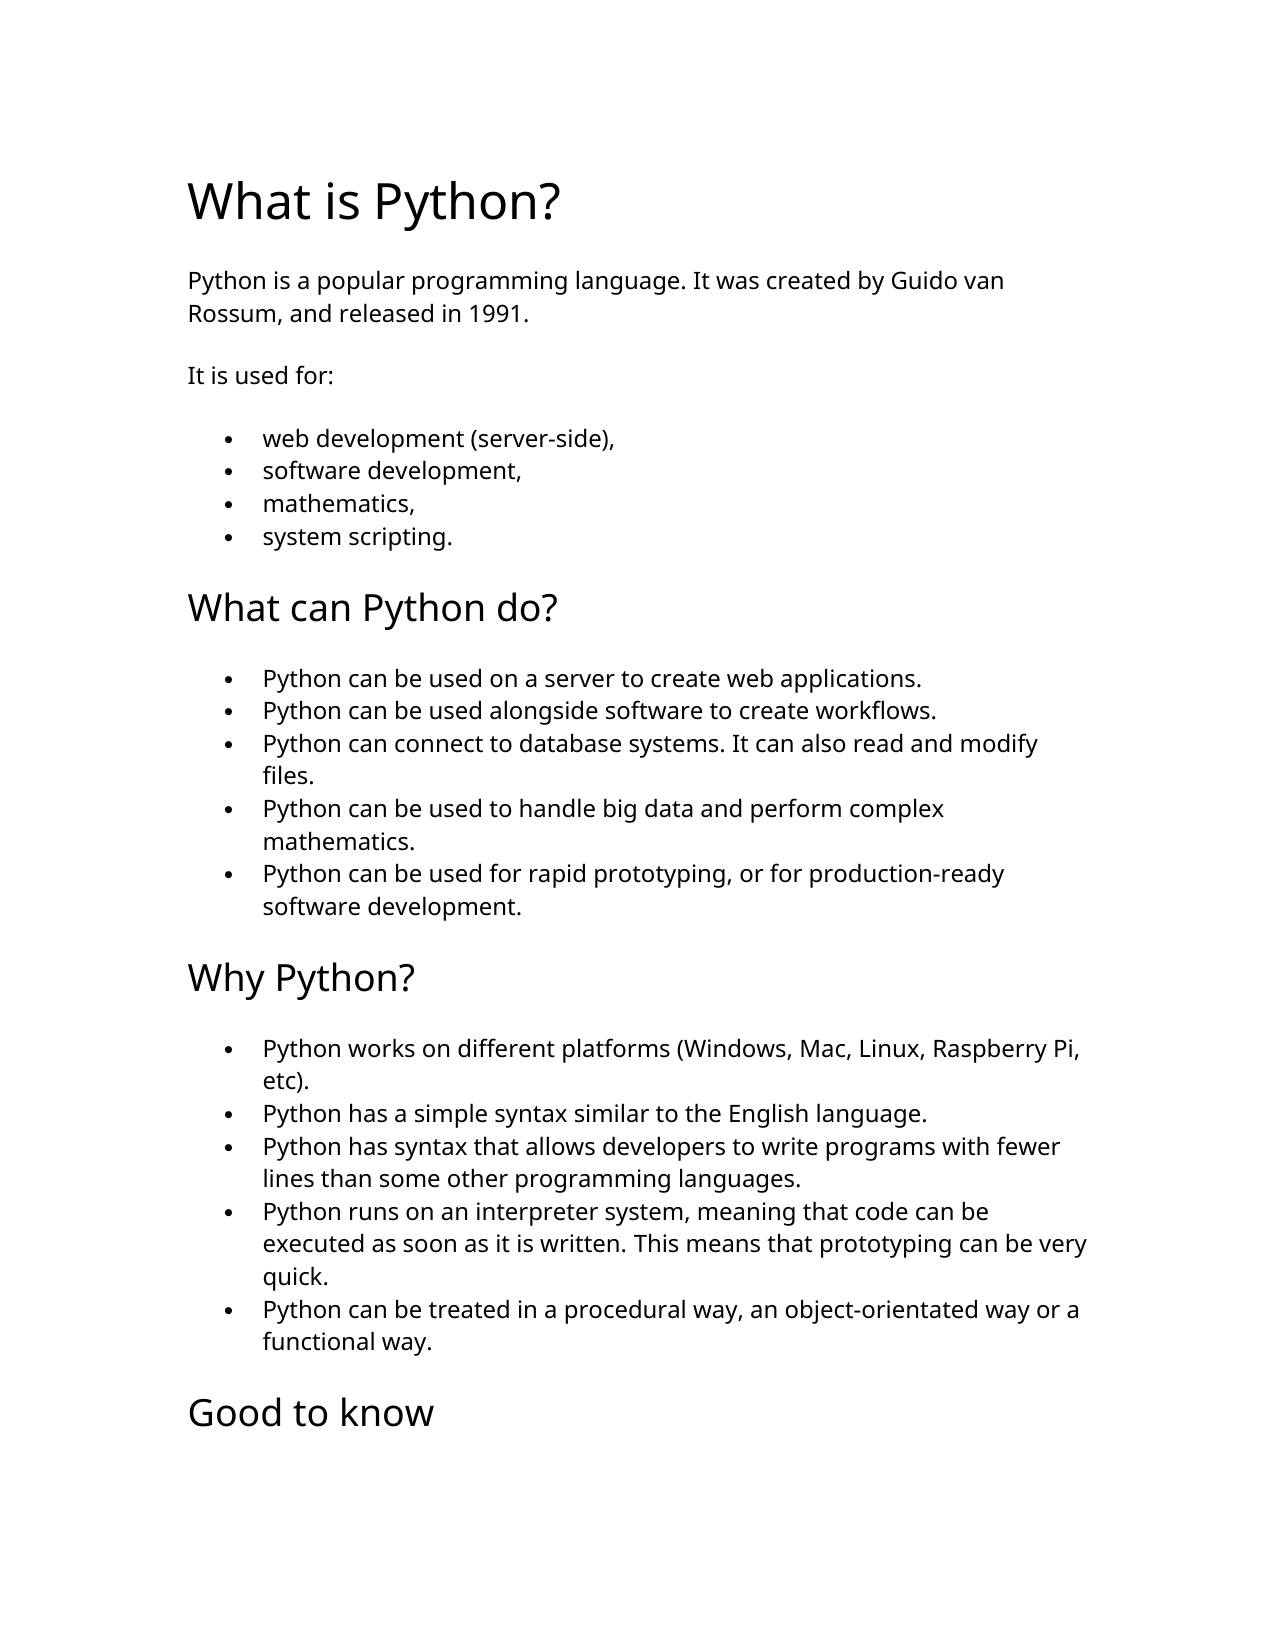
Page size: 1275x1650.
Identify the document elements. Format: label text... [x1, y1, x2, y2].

list software development, [225, 454, 1087, 487]
list system scripting. [225, 519, 1087, 552]
text It is used for: [187, 359, 1087, 392]
list Python can be used alongside software to create workflows. [225, 694, 1087, 727]
text What is Python? [187, 166, 1087, 234]
list Python has syntax that allows developers to write programs with fewer lines than some other programming languages. [225, 1129, 1087, 1194]
list Python can be treated in a procedural way, an object-orientated way or a functional way. [225, 1292, 1087, 1358]
list Python runs on an interpreter system, meaning that code can be executed as soon as it is written. This means that prototyping can be very quick. [225, 1194, 1087, 1292]
text Good to know [187, 1387, 1087, 1438]
list Python can connect to database systems. It can also read and modify files. [225, 727, 1087, 792]
list Python has a simple syntax similar to the English language. [225, 1097, 1087, 1129]
list Python can be used for rapid prototyping, or for production-ready software development. [225, 857, 1087, 922]
text Why Python? [187, 951, 1087, 1002]
list mathematics, [225, 487, 1087, 519]
list Python works on different platforms (Windows, Mac, Linux, Raspberry Pi, etc). [225, 1032, 1087, 1097]
text What can Python do? [187, 581, 1087, 632]
list Python can be used to handle big data and perform complex mathematics. [225, 792, 1087, 857]
text Python is a popular programming language. It was created by Guido van Rossum, and released in 1991. [187, 264, 1087, 329]
list web development (server-side), [225, 422, 1087, 454]
list Python can be used on a server to create web applications. [225, 661, 1087, 694]
